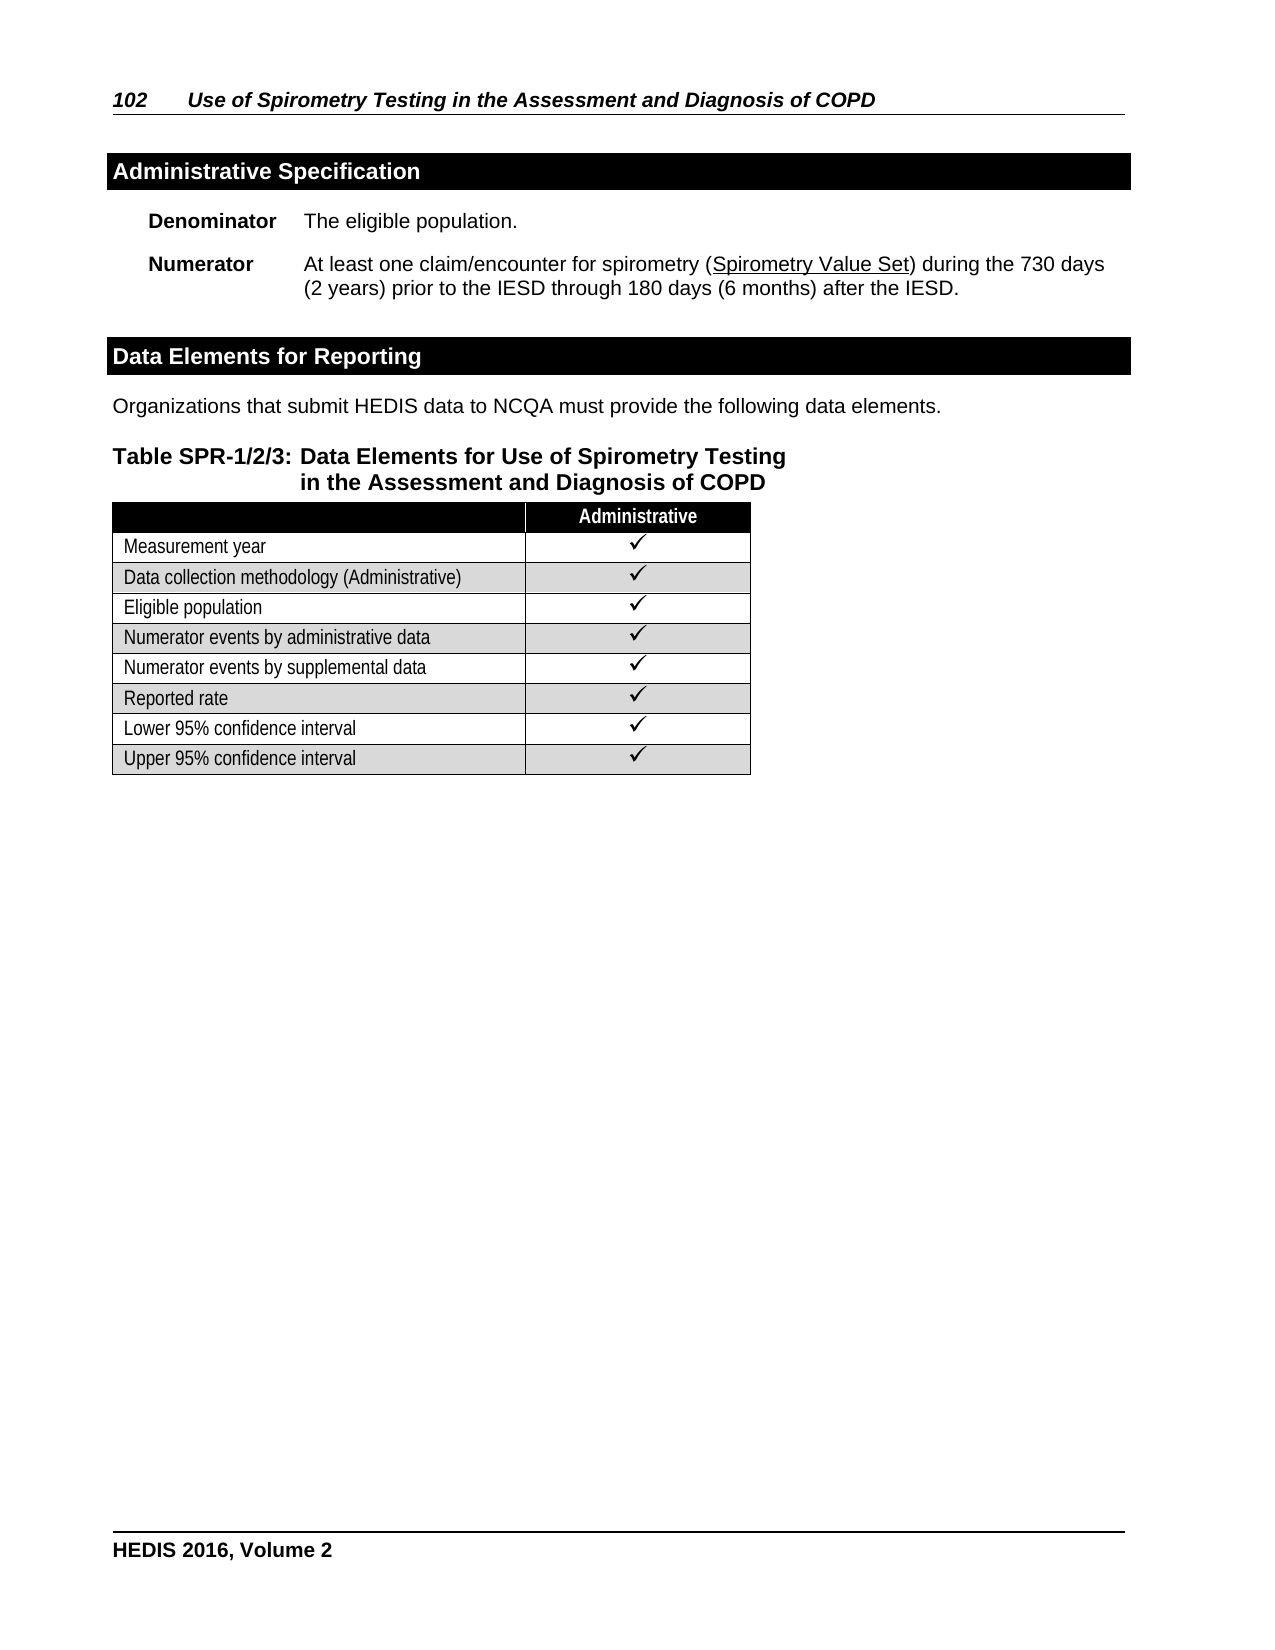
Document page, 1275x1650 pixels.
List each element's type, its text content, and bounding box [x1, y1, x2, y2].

table_cell Upper 95% confidence interval [113, 745, 525, 774]
table_cell Measurement year [113, 533, 525, 562]
table_cell Numerator events by administrative data [113, 624, 525, 653]
table_cell [526, 594, 750, 623]
table_cell Eligible population [113, 594, 525, 623]
table_header Administrative [526, 503, 750, 532]
table_header Denominator [114, 190, 292, 233]
text Administrative Specification [108, 154, 1129, 189]
table_header [113, 503, 525, 532]
table_cell [526, 654, 750, 683]
text Organizations that submit HEDIS data to NCQA must provide the following data elements. [112, 394, 1125, 418]
table_cell [526, 563, 750, 592]
table_cell [526, 714, 750, 743]
table_header The eligible population. [293, 190, 1136, 233]
table_cell Numerator [114, 233, 292, 300]
table_cell Reported rate [113, 684, 525, 713]
table_cell [526, 745, 750, 774]
table_cell [526, 624, 750, 653]
table_cell [526, 533, 750, 562]
table_cell [526, 684, 750, 713]
table_cell Numerator events by supplemental data [113, 654, 525, 683]
table_cell Lower 95% confidence interval [113, 714, 525, 743]
text Data Elements for Reporting [108, 339, 1129, 374]
table_cell Data collection methodology (Administrative) [113, 563, 525, 592]
table_cell At least one claim/encounter for spirometry (Spirometry Value Set) during the 730 days (2 years) prior to the IESD through 180 days (6 months) after the IESD. [293, 233, 1136, 300]
text Table SPR-1/2/3: Data Elements for Use of Spirometry Testing in the Assessment and Diagnosis of COPD [112, 443, 1125, 496]
